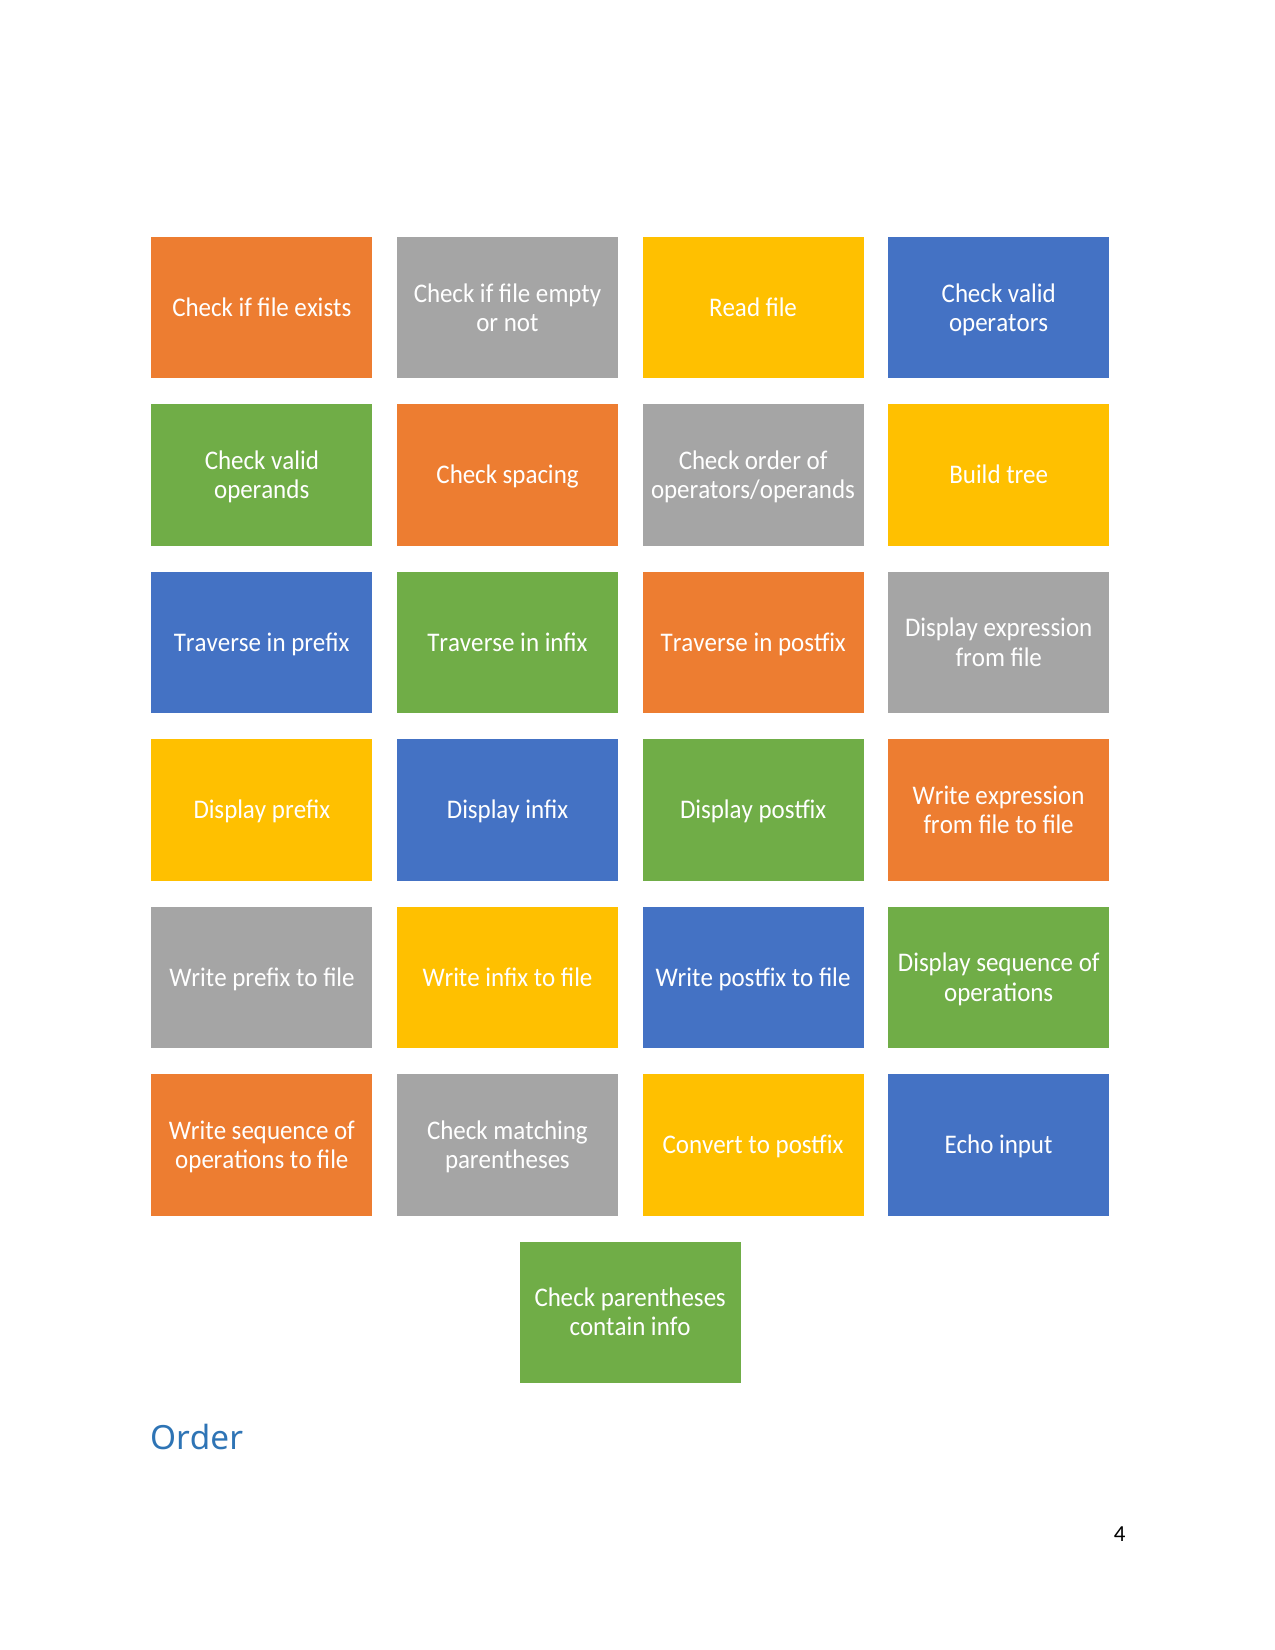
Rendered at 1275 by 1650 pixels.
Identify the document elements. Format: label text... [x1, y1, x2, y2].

subtitle Order [150, 1414, 1125, 1459]
